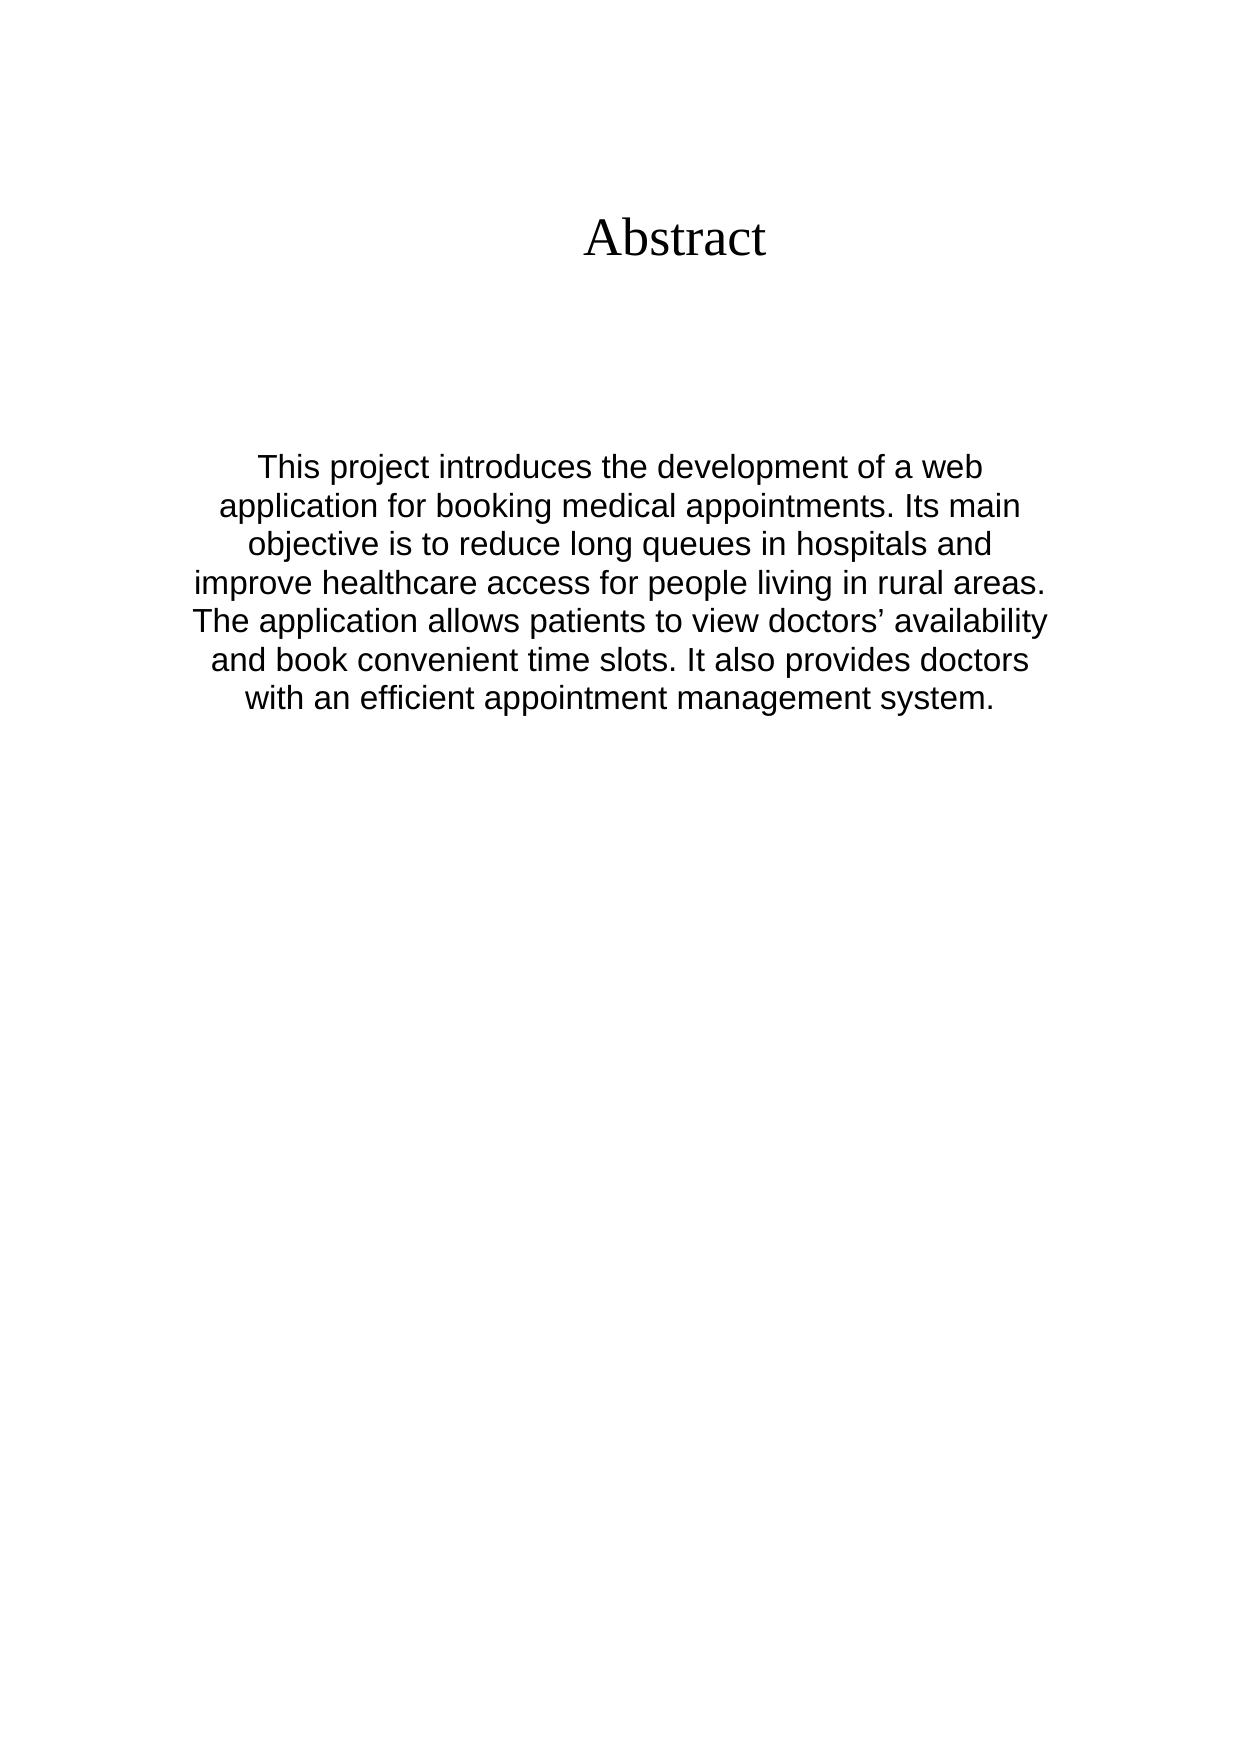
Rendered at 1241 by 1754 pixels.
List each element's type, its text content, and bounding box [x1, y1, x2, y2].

text This project introduces the development of a web application for booking medical appointments. Its main objective is to reduce long queues in hospitals and improve healthcare access for people living in rural areas. The application allows patients to view doctors’ availability and book convenient time slots. It also provides doctors with an efficient appointment management system. [187, 447, 1053, 717]
